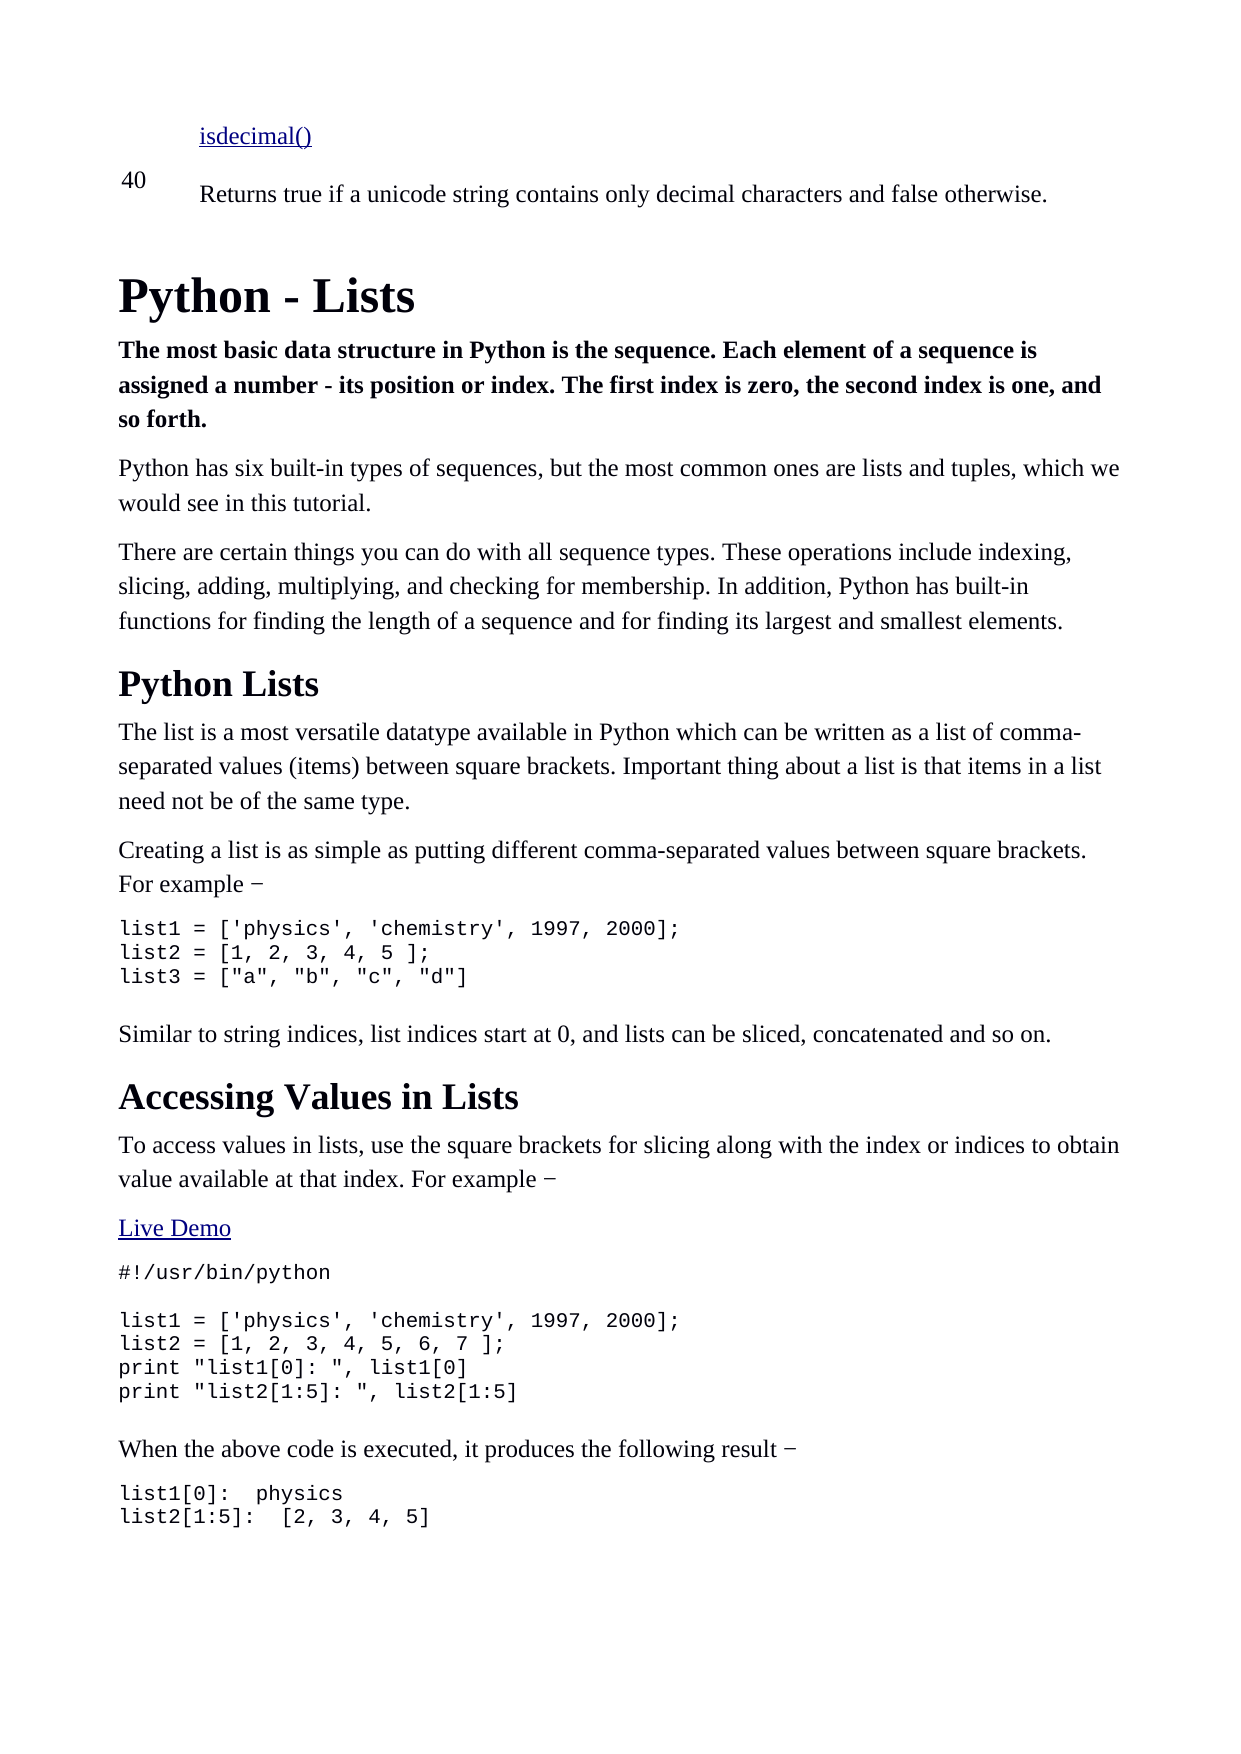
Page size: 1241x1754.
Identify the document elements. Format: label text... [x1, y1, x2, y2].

text list2[1:5]: [2, 3, 4, 5] [118, 1506, 1122, 1530]
subtitle Python - Lists [118, 265, 1122, 323]
text #!/usr/bin/python [118, 1262, 1122, 1286]
text Python has six built-in types of sequences, but the most common ones are lists and tuples, which we would see in this tutorial. [118, 453, 1122, 517]
text The list is a most versatile datatype available in Python which can be written as a list of comma-separated values (items) between square brackets. Important thing about a list is that items in a list need not be of the same type. [118, 717, 1122, 814]
text There are certain things you can do with all sequence types. These operations include indexing, slicing, adding, multiplying, and checking for membership. In addition, Python has built-in functions for finding the length of a sequence and for finding its largest and smallest elements. [118, 537, 1122, 635]
text list1[0]: physics [118, 1483, 1122, 1506]
text print "list1[0]: ", list1[0] [118, 1357, 1122, 1381]
text list1 = ['physics', 'chemistry', 1997, 2000]; [118, 918, 1122, 942]
text To access values in lists, use the square brackets for slicing along with the index or indices to obtain value available at that index. For example − [118, 1130, 1122, 1193]
table_cell isdecimal() Returns true if a unicode string contains only decimal characters and false otherwise. [196, 118, 1122, 240]
text Live Demo [118, 1213, 1122, 1242]
text Similar to string indices, list indices start at 0, and lists can be sliced, concatenated and so on. [118, 1019, 1122, 1048]
text print "list2[1:5]: ", list2[1:5] [118, 1381, 1122, 1404]
text The most basic data structure in Python is the sequence. Each element of a sequence is assigned a number - its position or index. The first index is zero, the second index is one, and so forth. [118, 335, 1122, 433]
text When the above code is executed, it produces the following result − [118, 1434, 1122, 1462]
subtitle Python Lists [118, 661, 1122, 704]
text list1 = ['physics', 'chemistry', 1997, 2000]; [118, 1310, 1122, 1333]
text list2 = [1, 2, 3, 4, 5 ]; [118, 942, 1122, 966]
text list2 = [1, 2, 3, 4, 5, 6, 7 ]; [118, 1333, 1122, 1357]
text list3 = ["a", "b", "c", "d"] [118, 966, 1122, 989]
text Creating a list is as simple as putting different comma-separated values between square brackets. For example − [118, 835, 1122, 898]
subtitle Accessing Values in Lists [118, 1074, 1122, 1117]
table_cell 40 [118, 118, 196, 240]
